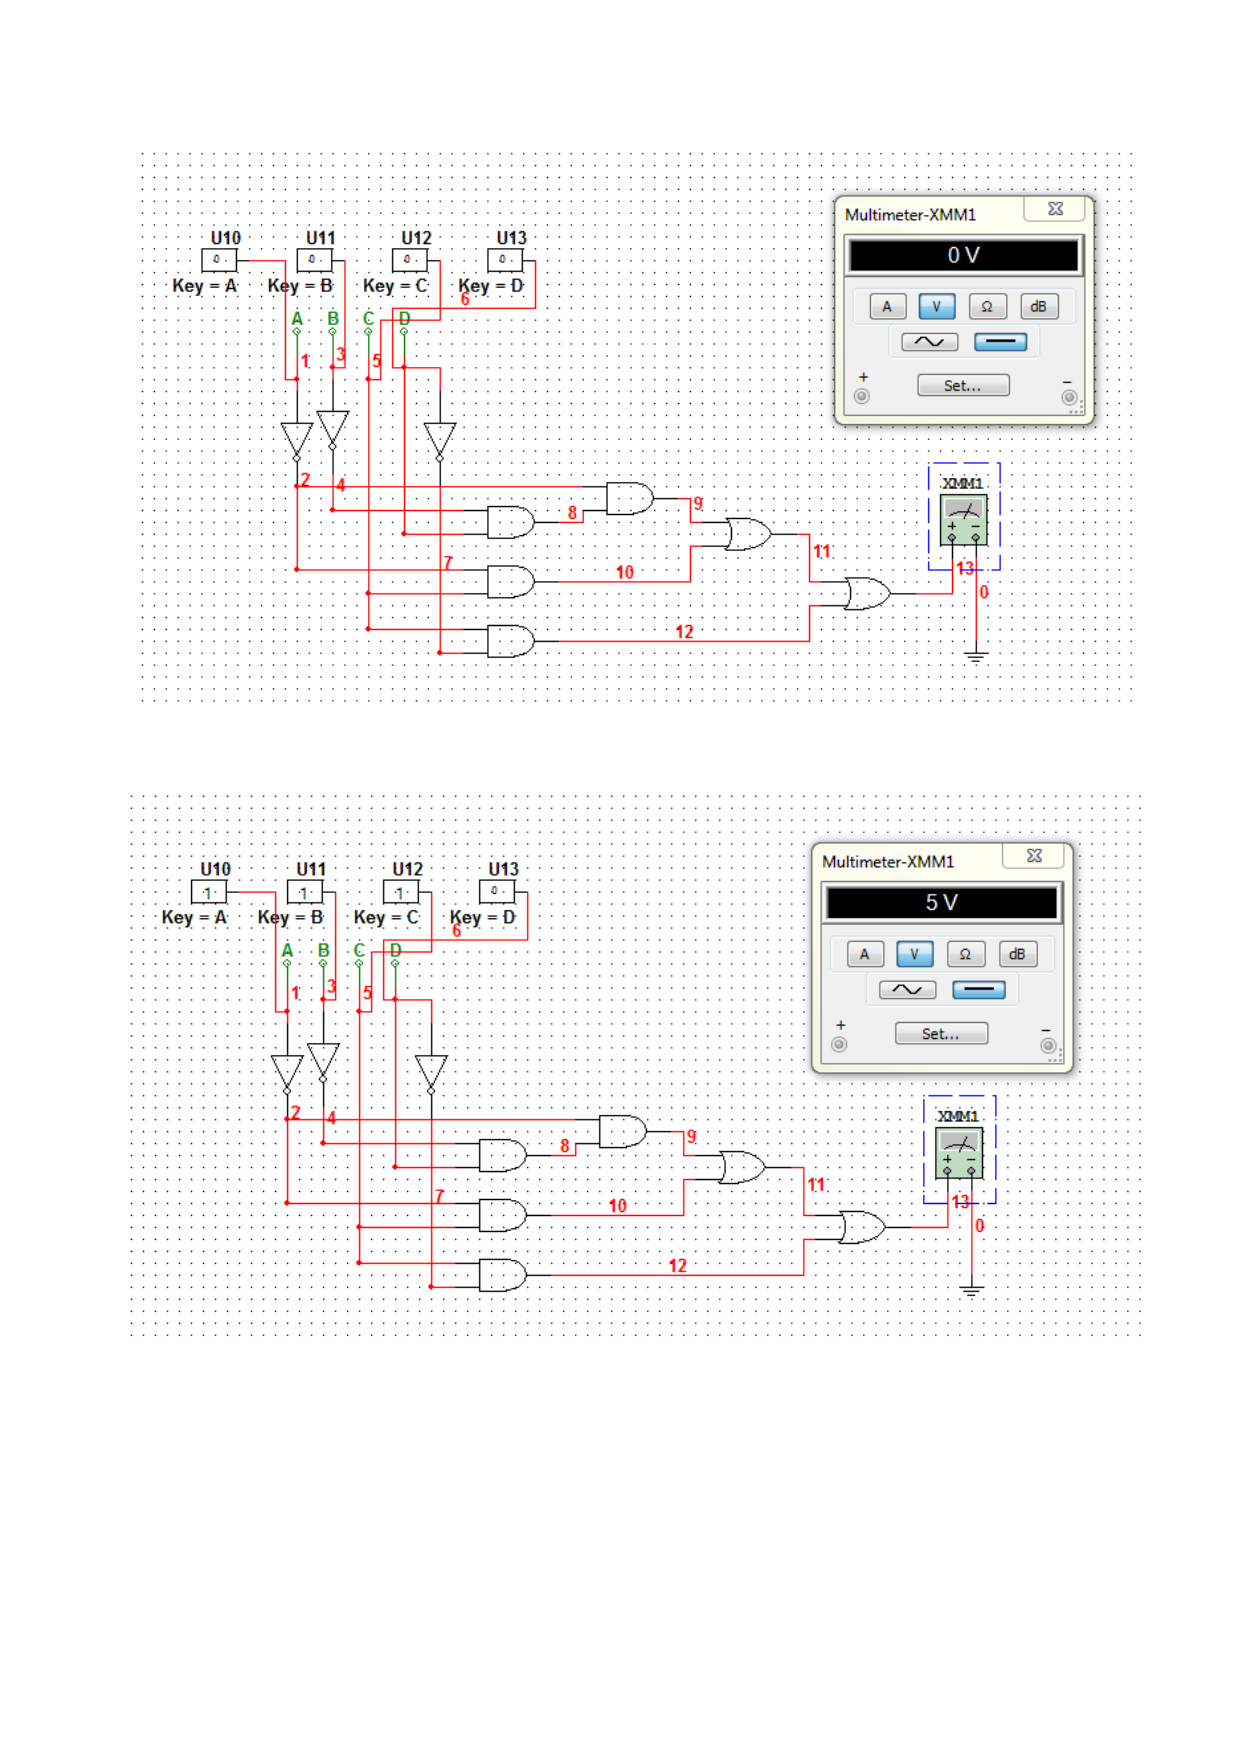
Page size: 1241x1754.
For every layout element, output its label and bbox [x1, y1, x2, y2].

picture [135, 150, 1135, 711]
picture [127, 788, 1143, 1346]
